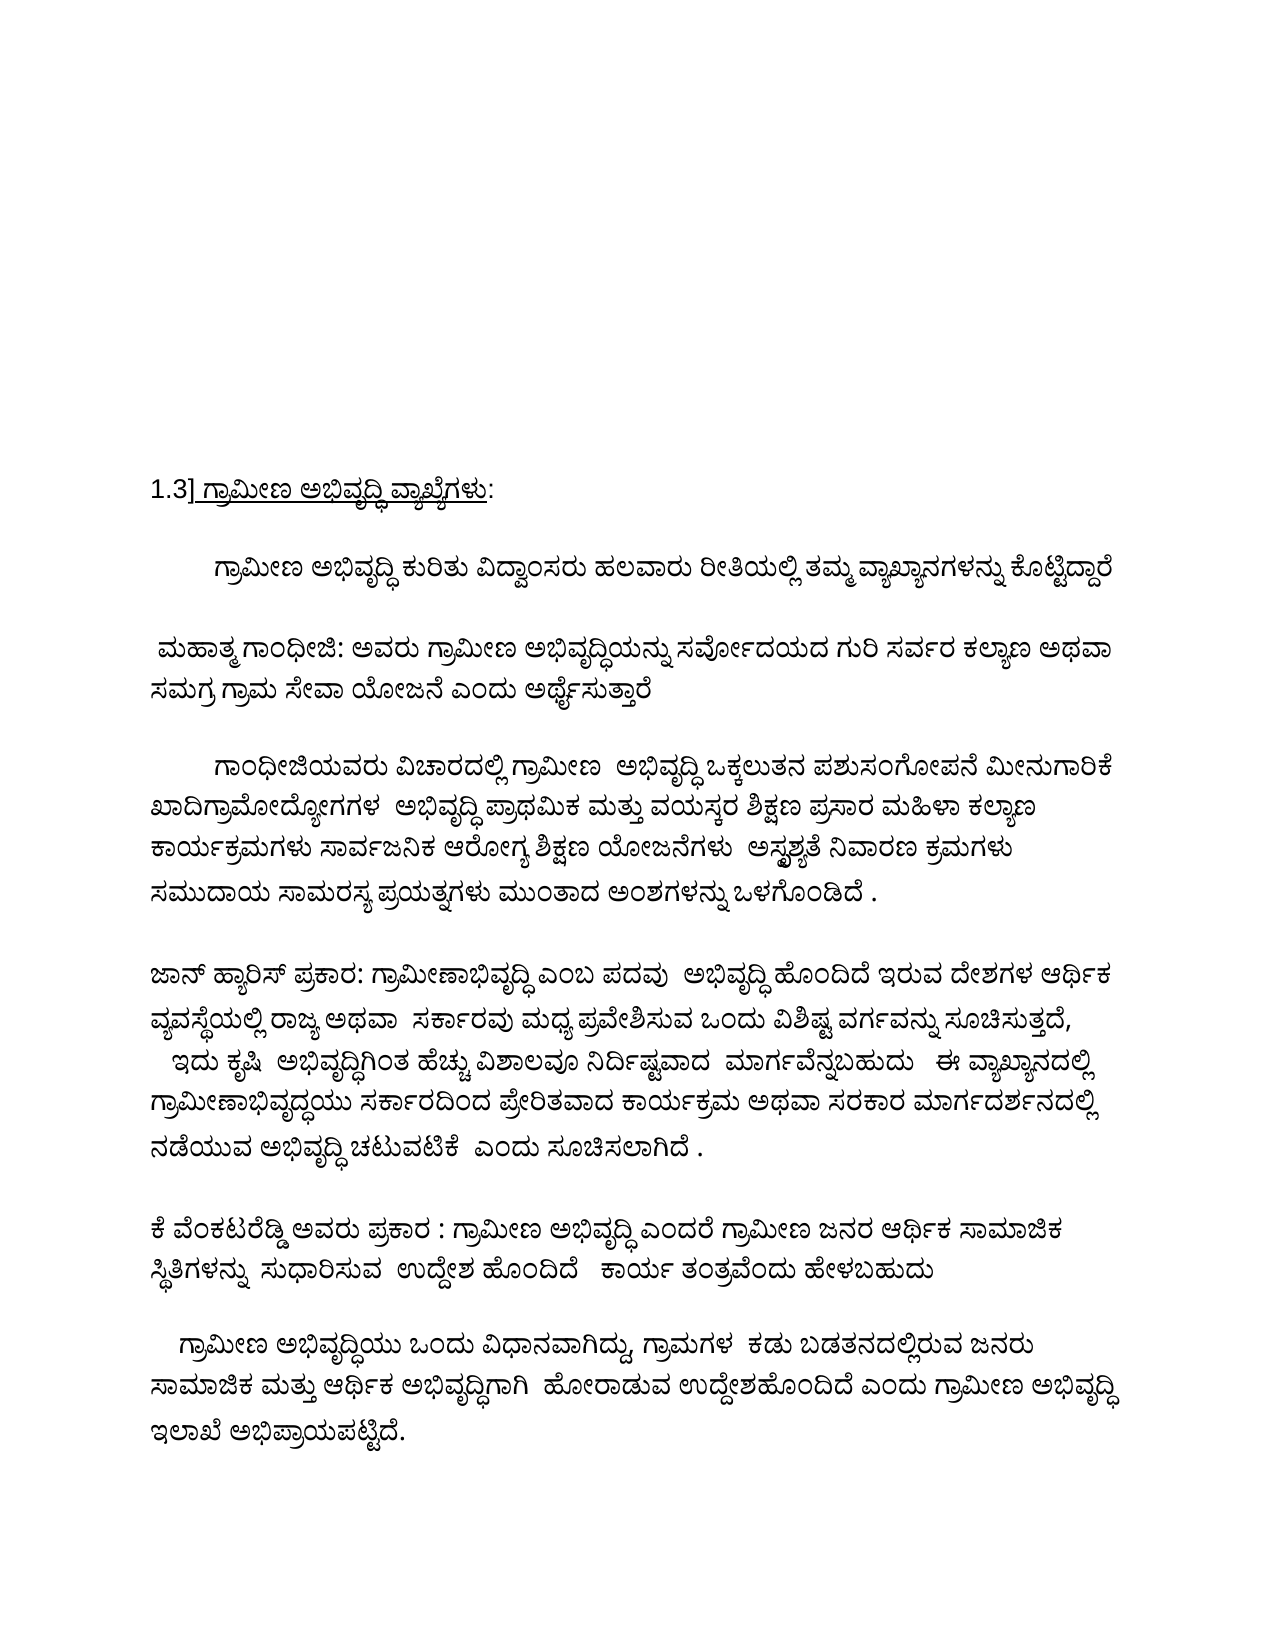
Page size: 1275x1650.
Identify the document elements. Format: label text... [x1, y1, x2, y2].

text ಗಾಂಧೀಜಿಯವರು ವಿಚಾರದಲ್ಲಿ ಗ್ರಾಮೀಣ ಅಭಿವೃದ್ಧಿ ಒಕ್ಕಲುತನ ಪಶುಸಂಗೋಪನೆ ಮೀನುಗಾರಿಕೆ ಖಾದಿಗ್ರಾಮೋದ್ಯೋಗಗಳ ಅಭಿವೃದ್ಧಿ ಪ್ರಾಥಮಿಕ ಮತ್ತು ವಯಸ್ಕರ ಶಿಕ್ಷಣ ಪ್ರಸಾರ ಮಹಿಳಾ ಕಲ್ಯಾಣ ಕಾರ್ಯಕ್ರಮಗಳು ಸಾರ್ವಜನಿಕ ಆರೋಗ್ಯ ಶಿಕ್ಷಣ ಯೋಜನೆಗಳು ಅಸ್ಪೃಶ್ಯತೆ ನಿವಾರಣ ಕ್ರಮಗಳು ಸಮುದಾಯ ಸಾಮರಸ್ಯ ಪ್ರಯತ್ನಗಳು ಮುಂತಾದ ಅಂಶಗಳನ್ನು ಒಳಗೊಂಡಿದೆ . [150, 751, 1125, 912]
text ಜಾನ್ ಹ್ಯಾರಿಸ್ ಪ್ರಕಾರ: ಗ್ರಾಮೀಣಾಭಿವೃದ್ಧಿ ಎಂಬ ಪದವು ಅಭಿವೃದ್ಧಿ ಹೊಂದಿದೆ ಇರುವ ದೇಶಗಳ ಆರ್ಥಿಕ ವ್ಯವಸ್ಥೆಯಲ್ಲಿ ರಾಜ್ಯ ಅಥವಾ ಸರ್ಕಾರವು ಮಧ್ಯ ಪ್ರವೇಶಿಸುವ ಒಂದು ವಿಶಿಷ್ಟ ವರ್ಗವನ್ನು ಸೂಚಿಸುತ್ತದೆ, [150, 954, 1125, 1040]
text ಕೆ ವೆಂಕಟರೆಡ್ಡಿ ಅವರು ಪ್ರಕಾರ : ಗ್ರಾಮೀಣ ಅಭಿವೃದ್ಧಿ ಎಂದರೆ ಗ್ರಾಮೀಣ ಜನರ ಆರ್ಥಿಕ ಸಾಮಾಜಿಕ ಸ್ಥಿತಿಗಳನ್ನು ಸುಧಾರಿಸುವ ಉದ್ದೇಶ ಹೊಂದಿದೆ ಕಾರ್ಯ ತಂತ್ರವೆಂದು ಹೇಳಬಹುದು [150, 1209, 1125, 1289]
text ಗ್ರಾಮೀಣ ಅಭಿವೃದ್ಧಿಯು ಒಂದು ವಿಧಾನವಾಗಿದ್ದು, ಗ್ರಾಮಗಳ ಕಡು ಬಡತನದಲ್ಲಿರುವ ಜನರು ಸಾಮಾಜಿಕ ಮತ್ತು ಆರ್ಥಿಕ ಅಭಿವೃದ್ಧಿಗಾಗಿ ಹೋರಾಡುವ ಉದ್ದೇಶಹೊಂದಿದೆ ಎಂದು ಗ್ರಾಮೀಣ ಅಭಿವೃದ್ಧಿ ಇಲಾಖೆ ಅಭಿಪ್ರಾಯಪಟ್ಟಿದೆ. [150, 1325, 1125, 1451]
text ಮಹಾತ್ಮ ಗಾಂಧೀಜಿ: ಅವರು ಗ್ರಾಮೀಣ ಅಭಿವೃದ್ಧಿಯನ್ನು ಸರ್ವೋದಯದ ಗುರಿ ಸರ್ವರ ಕಲ್ಯಾಣ ಅಥವಾ ಸಮಗ್ರ ಗ್ರಾಮ ಸೇವಾ ಯೋಜನೆ ಎಂದು ಅರ್ಥೈಸುತ್ತಾರೆ [150, 629, 1125, 709]
text ಇದು ಕೃಷಿ ಅಭಿವೃದ್ಧಿಗಿಂತ ಹೆಚ್ಚು ವಿಶಾಲವೂ ನಿರ್ದಿಷ್ಟವಾದ ಮಾರ್ಗವೆನ್ನಬಹುದು ಈ ವ್ಯಾಖ್ಯಾನದಲ್ಲಿ ಗ್ರಾಮೀಣಾಭಿವೃದ್ಧಯು ಸರ್ಕಾರದಿಂದ ಪ್ರೇರಿತವಾದ ಕಾರ್ಯಕ್ರಮ ಅಥವಾ ಸರಕಾರ ಮಾರ್ಗದರ್ಶನದಲ್ಲಿ ನಡೆಯುವ ಅಭಿವೃದ್ಧಿ ಚಟುವಟಿಕೆ ಎಂದು ಸೂಚಿಸಲಾಗಿದೆ . [150, 1046, 1125, 1167]
text 1.3] ಗ್ರಾಮೀಣ ಅಭಿವೃದ್ಧಿ ವ್ಯಾಖ್ಯೆಗಳು: [150, 473, 1125, 510]
text ಗ್ರಾಮೀಣ ಅಭಿವೃದ್ಧಿ ಕುರಿತು ವಿದ್ವಾಂಸರು ಹಲವಾರು ರೀತಿಯಲ್ಲಿ ತಮ್ಮ ವ್ಯಾಖ್ಯಾನಗಳನ್ನು ಕೊಟ್ಟಿದ್ದಾರೆ [150, 552, 1125, 587]
